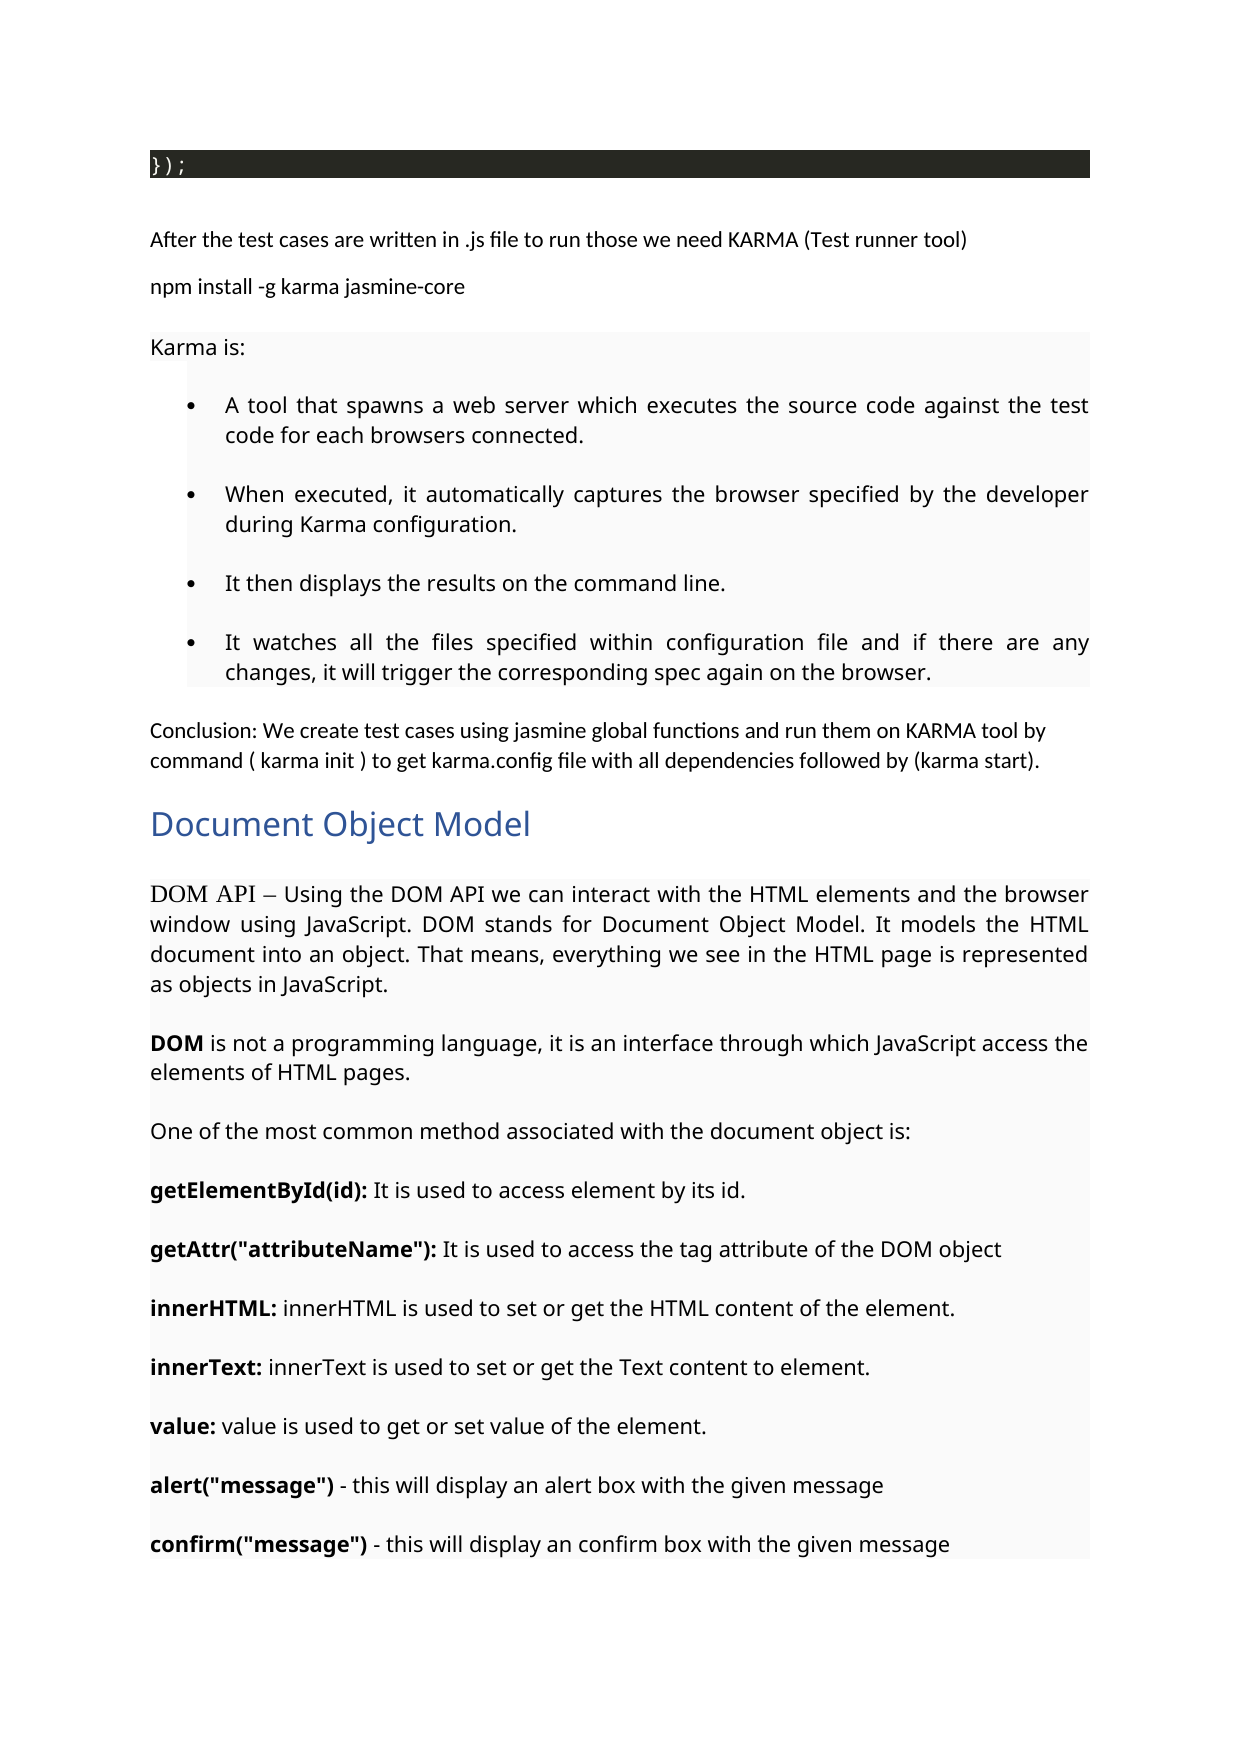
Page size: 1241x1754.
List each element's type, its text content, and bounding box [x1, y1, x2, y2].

list It watches all the files specified within configuration file and if there are any changes, it will trigger the corresponding spec again on the browser. [187, 627, 1090, 687]
text Conclusion: We create test cases using jasmine global functions and run them on KARMA tool by command ( karma init ) to get karma.config file with all dependencies followed by (karma start). [150, 716, 1090, 774]
text value: value is used to get or set value of the element. [150, 1411, 1090, 1441]
text alert("message") - this will display an alert box with the given message [150, 1470, 1090, 1500]
text DOM is not a programming language, it is an interface through which JavaScript access the elements of HTML pages. [150, 1028, 1090, 1087]
list A tool that spawns a web server which executes the source code against the test code for each browsers connected. [187, 391, 1090, 450]
text }); [150, 150, 1090, 178]
text One of the most common method associated with the document object is: [150, 1116, 1090, 1146]
text innerHTML: innerHTML is used to set or get the HTML content of the element. [150, 1293, 1090, 1323]
list When executed, it automatically captures the browser specified by the developer during Karma configuration. [187, 479, 1090, 539]
text getElementById(id): It is used to access element by its id. [150, 1175, 1090, 1205]
text Karma is: [150, 332, 1090, 361]
text npm install -g karma jasmine-core [150, 272, 1090, 300]
text innerText: innerText is used to set or get the Text content to element. [150, 1352, 1090, 1382]
text DOM API – Using the DOM API we can interact with the HTML elements and the browser window using JavaScript. DOM stands for Document Object Model. It models the HTML document into an object. That means, everything we see in the HTML page is represented as objects in JavaScript. [150, 879, 1090, 998]
list It then displays the results on the command line. [187, 568, 1090, 598]
text confirm("message") - this will display an confirm box with the given message [150, 1529, 1090, 1559]
text getAttr("attributeName"): It is used to access the tag attribute of the DOM object [150, 1234, 1090, 1264]
subtitle Document Object Model [150, 801, 1090, 847]
text After the test cases are written in .js file to run those we need KARMA (Test runner tool) [150, 225, 1090, 253]
